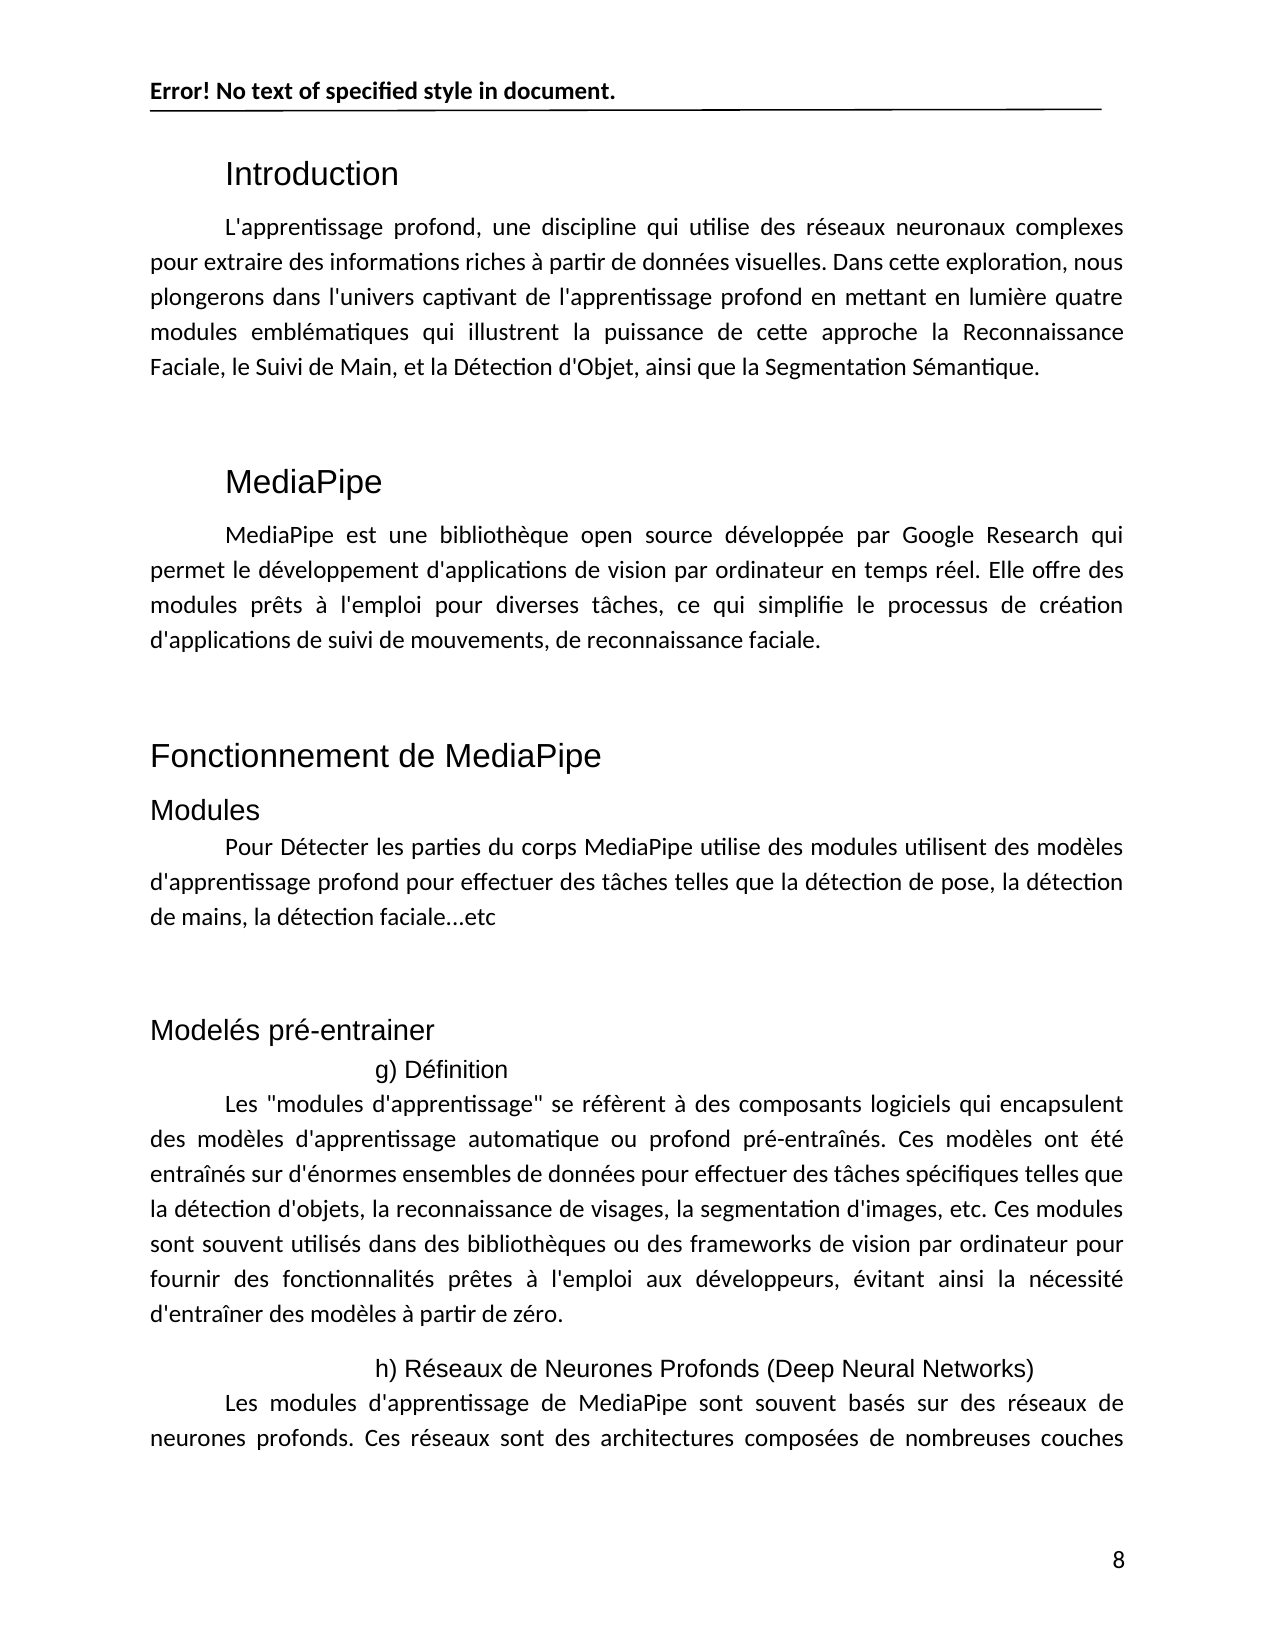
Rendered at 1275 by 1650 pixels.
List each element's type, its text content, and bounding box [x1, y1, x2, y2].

subtitle Fonctionnement de MediaPipe [150, 736, 1125, 774]
text L'apprentissage profond, une discipline qui utilise des réseaux neuronaux complexes pour extraire des informations riches à partir de données visuelles. Dans cette exploration, nous plongerons dans l'univers captivant de l'apprentissage profond en mettant en lumière quatre modules emblématiques qui illustrent la puissance de cette approche la Reconnaissance Faciale, le Suivi de Main, et la Détection d'Objet, ainsi que la Segmentation Sémantique. [150, 211, 1125, 381]
subtitle MediaPipe [225, 462, 1125, 501]
subtitle Introduction [225, 154, 1125, 193]
text Pour Détecter les parties du corps MediaPipe utilise des modules utilisent des modèles d'apprentissage profond pour effectuer des tâches telles que la détection de pose, la détection de mains, la détection faciale...etc [150, 831, 1125, 932]
subtitle Réseaux de Neurones Profonds (Deep Neural Networks) [375, 1354, 1125, 1383]
subtitle Définition [375, 1055, 1125, 1084]
text MediaPipe est une bibliothèque open source développée par Google Research qui permet le développement d'applications de vision par ordinateur en temps réel. Elle offre des modules prêts à l'emploi pour diverses tâches, ce qui simplifie le processus de création d'applications de suivi de mouvements, de reconnaissance faciale. [150, 519, 1125, 655]
subtitle Modelés pré-entrainer [150, 1013, 1125, 1046]
text Les "modules d'apprentissage" se réfèrent à des composants logiciels qui encapsulent des modèles d'apprentissage automatique ou profond pré-entraînés. Ces modèles ont été entraînés sur d'énormes ensembles de données pour effectuer des tâches spécifiques telles que la détection d'objets, la reconnaissance de visages, la segmentation d'images, etc. Ces modules sont souvent utilisés dans des bibliothèques ou des frameworks de vision par ordinateur pour fournir des fonctionnalités prêtes à l'emploi aux développeurs, évitant ainsi la nécessité d'entraîner des modèles à partir de zéro. [150, 1088, 1125, 1329]
subtitle Modules [150, 792, 1125, 826]
